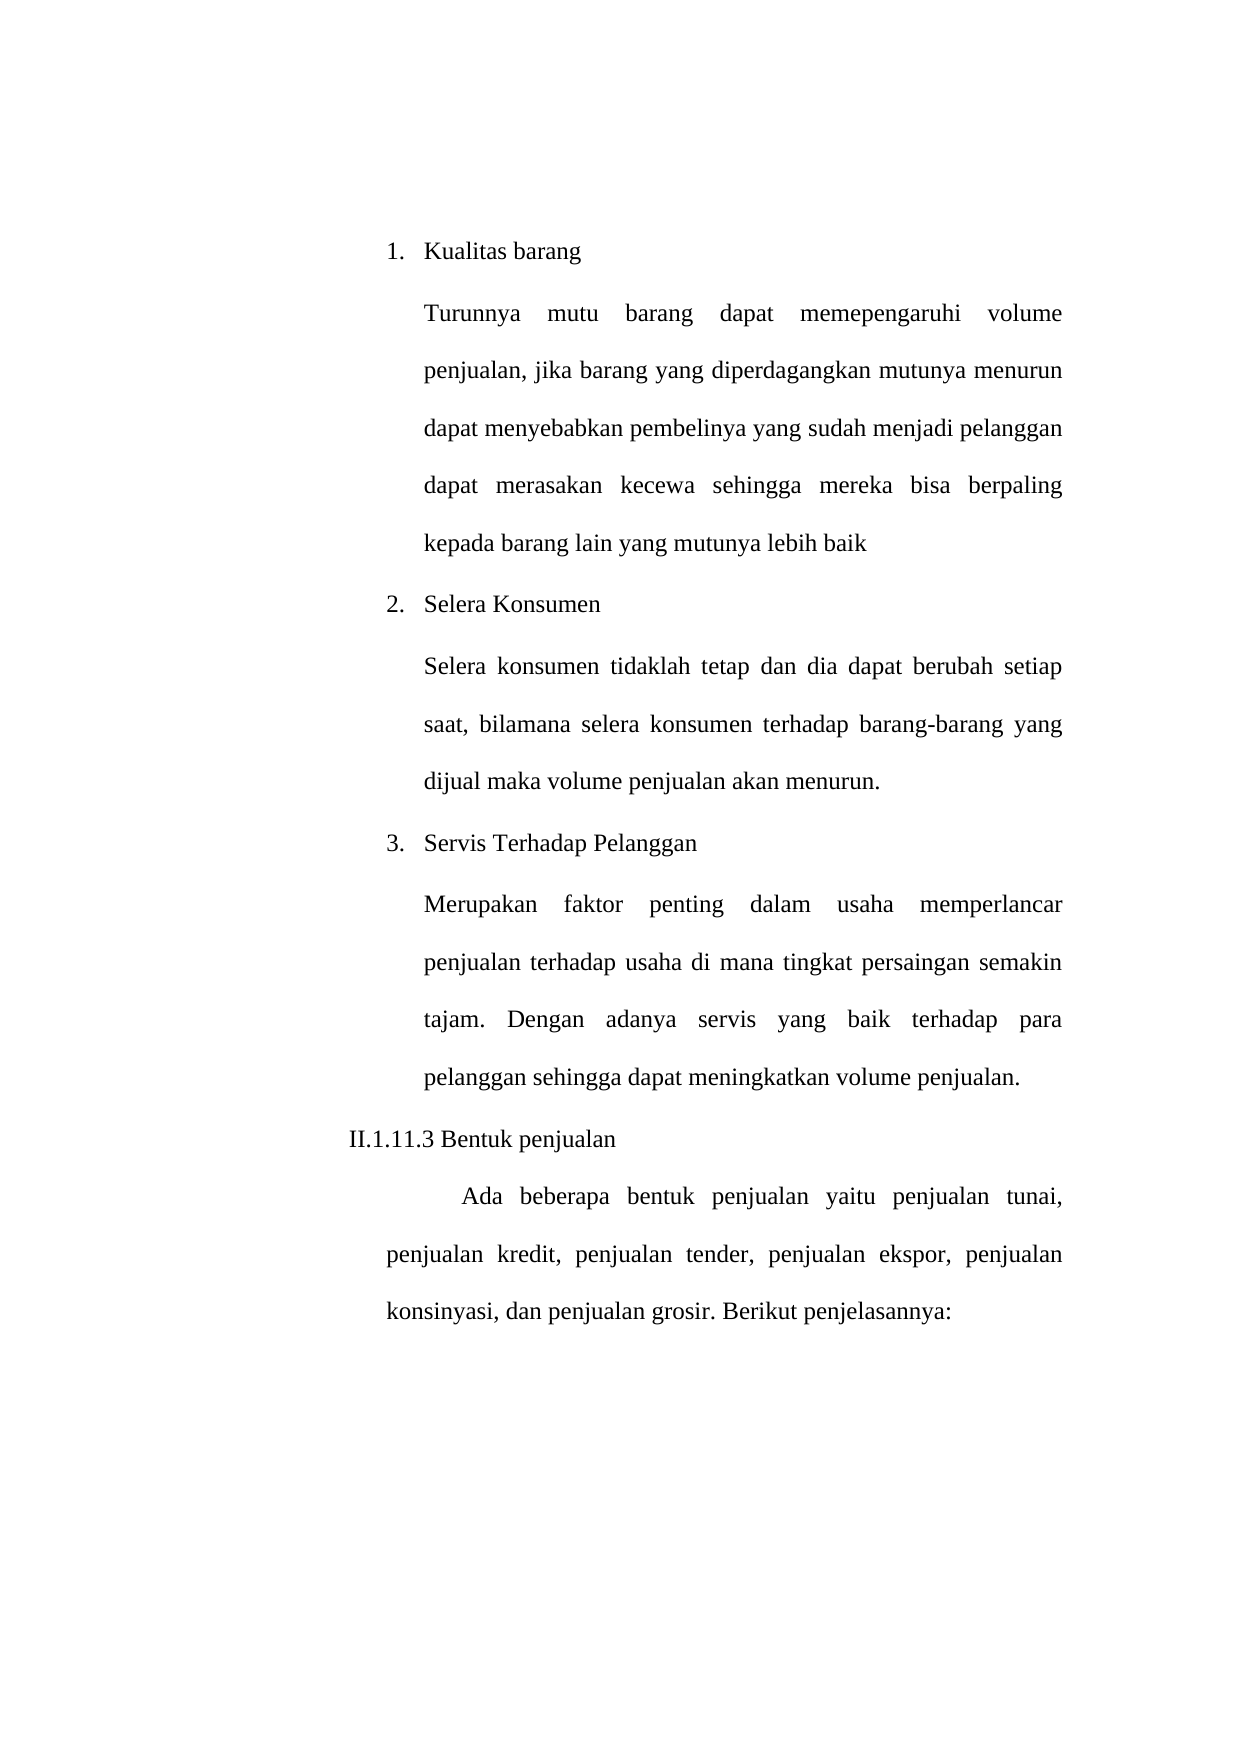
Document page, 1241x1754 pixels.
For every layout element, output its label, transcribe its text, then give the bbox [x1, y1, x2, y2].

subtitle Bentuk penjualan [349, 1124, 1063, 1152]
subtitle Merupakan faktor penting dalam usaha memperlancar penjualan terhadap usaha di mana tingkat persaingan semakin tajam. Dengan adanya servis yang baik terhadap para pelanggan sehingga dapat meningkatkan volume penjualan. [424, 889, 1063, 1091]
subtitle Turunnya mutu barang dapat memepengaruhi volume penjualan, jika barang yang diperdagangkan mutunya menurun dapat menyebabkan pembelinya yang sudah menjadi pelanggan dapat merasakan kecewa sehingga mereka bisa berpaling kepada barang lain yang mutunya lebih baik [424, 298, 1063, 557]
subtitle Servis Terhadap Pelanggan [386, 828, 1063, 857]
subtitle Kualitas barang [386, 236, 1063, 265]
text Ada beberapa bentuk penjualan yaitu penjualan tunai, penjualan kredit, penjualan tender, penjualan ekspor, penjualan konsinyasi, dan penjualan grosir. Berikut penjelasannya: [386, 1181, 1063, 1325]
subtitle Selera konsumen tidaklah tetap dan dia dapat berubah setiap saat, bilamana selera konsumen terhadap barang-barang yang dijual maka volume penjualan akan menurun. [424, 651, 1063, 795]
subtitle Selera Konsumen [386, 589, 1063, 618]
